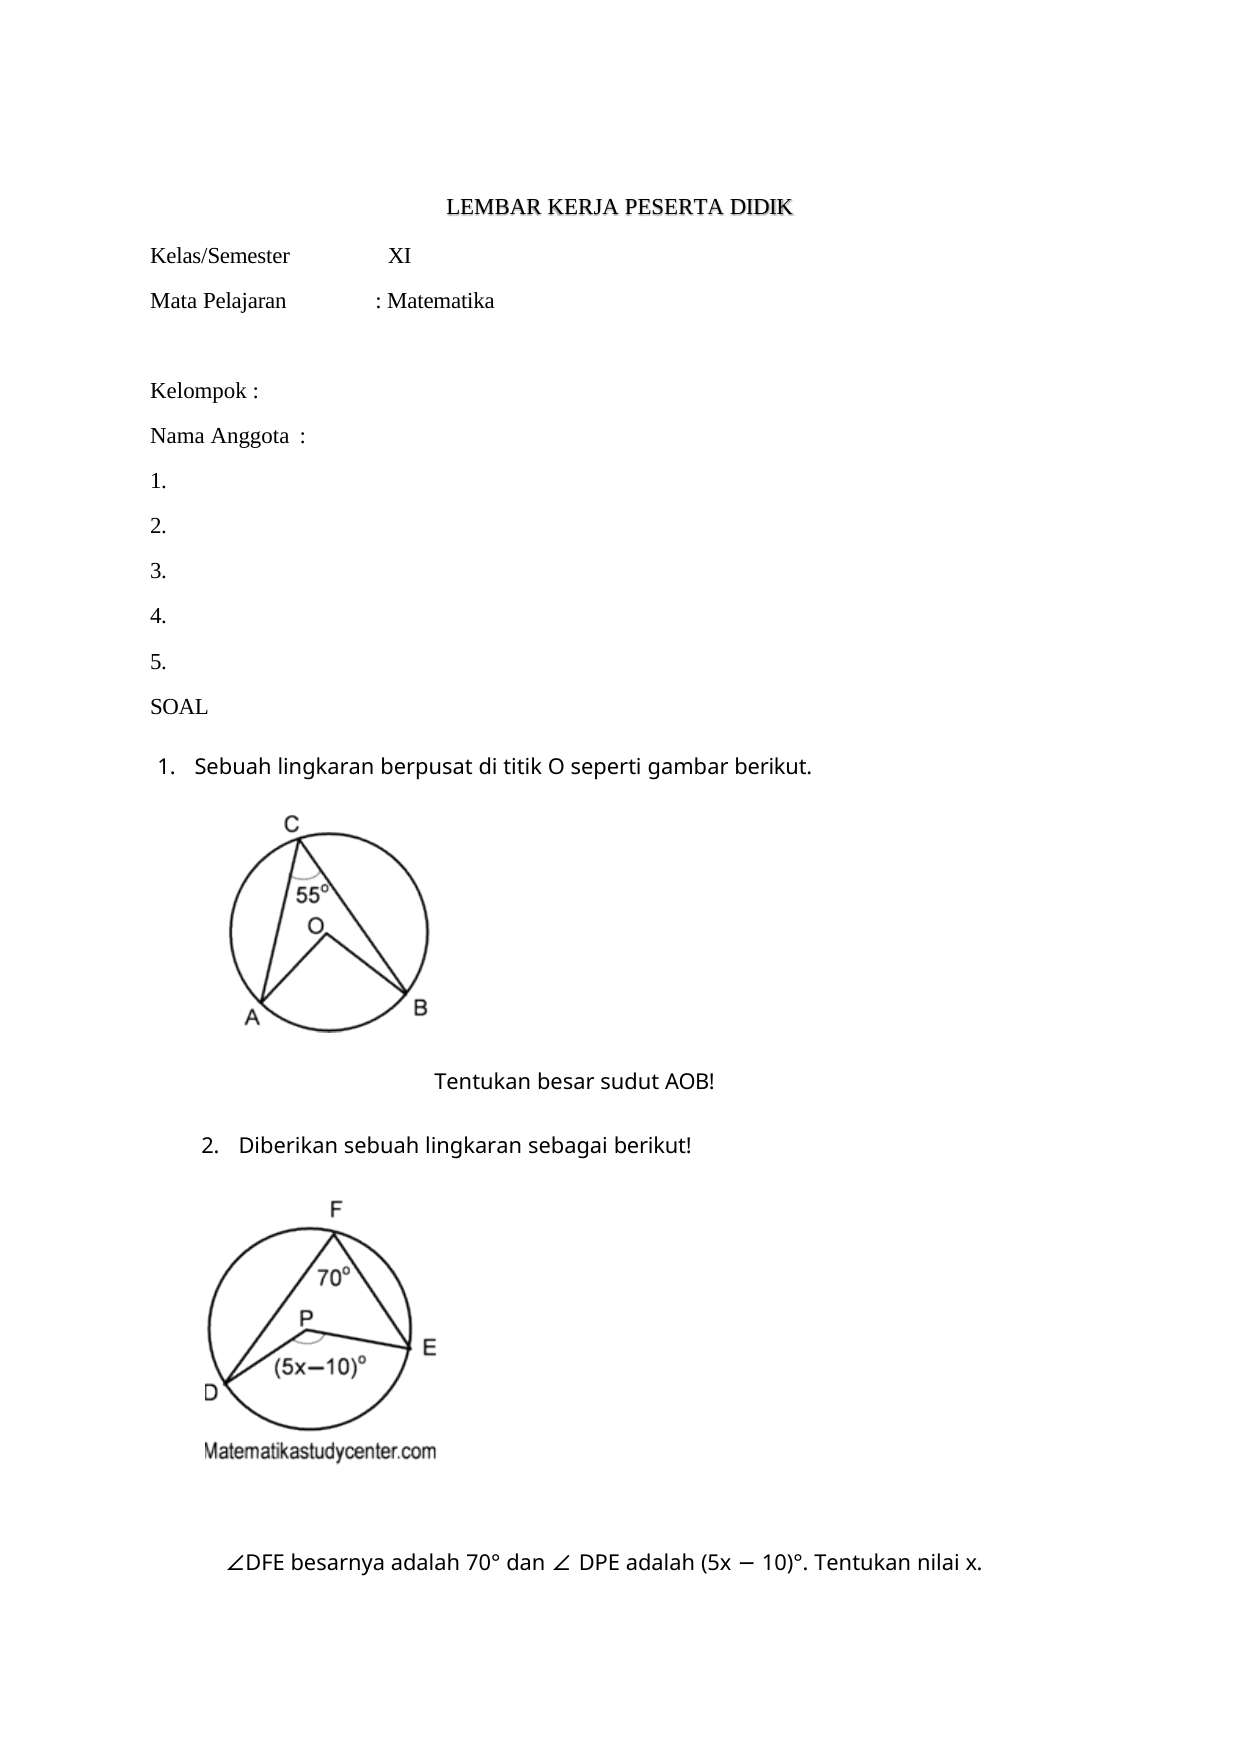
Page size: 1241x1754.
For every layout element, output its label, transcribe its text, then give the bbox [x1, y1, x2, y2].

text Kelompok : [150, 377, 1238, 403]
list Diberikan sebuah lingkaran sebagai berikut! [201, 1131, 1238, 1160]
list Sebuah lingkaran berpusat di titik O seperti gambar berikut. [157, 751, 1238, 780]
picture [205, 1200, 437, 1465]
text Kelas/Semester XI [150, 242, 1238, 268]
picture [445, 198, 796, 217]
text Mata Pelajaran : Matematika [150, 287, 1238, 313]
text ∠DFE besarnya adalah 70° dan ∠ DPE adalah (5x − 10)°. Tentukan nilai x. [225, 1547, 1238, 1577]
text Nama Anggota : [150, 422, 1238, 449]
text 4. [150, 602, 1238, 629]
text Tentukan besar sudut AOB! [434, 1066, 1238, 1096]
text 2. [150, 512, 1238, 539]
text 1. [150, 467, 1238, 494]
text 5. SOAL [150, 648, 222, 719]
text 3. [150, 557, 1238, 584]
picture [228, 815, 430, 1033]
